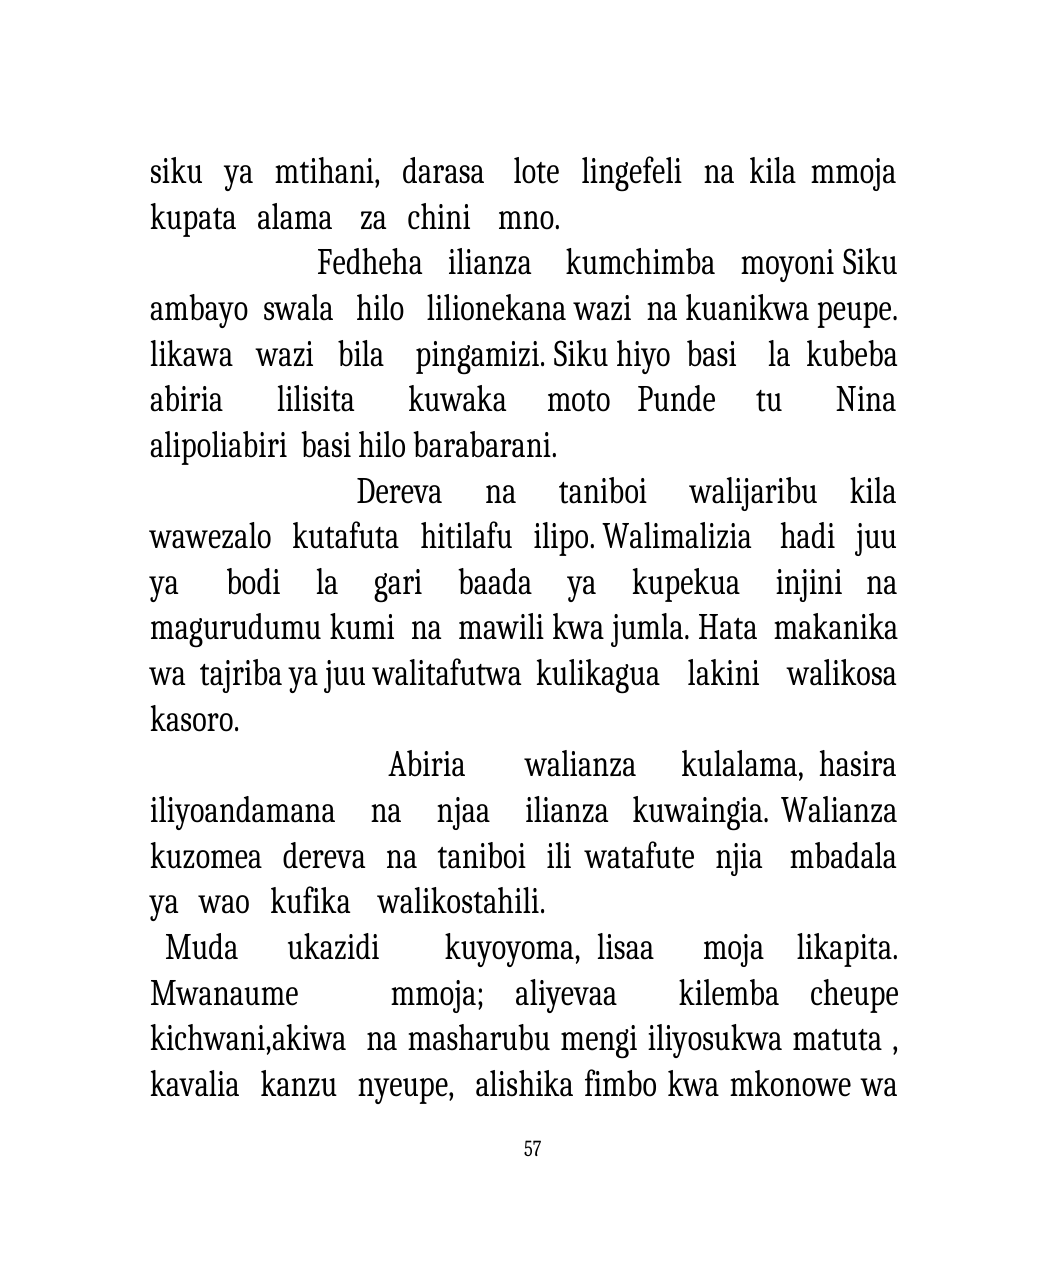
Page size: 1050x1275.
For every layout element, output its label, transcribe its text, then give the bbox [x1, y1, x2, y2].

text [150, 926, 900, 1108]
text Fedheha ilianza kumchimba moyoni Siku ambayo swala hilo lilionekana wazi na kuanikwa peupe. likawa wazi bila pingamizi. Siku hiyo basi la kubeba abiria lilisita kuwaka moto Punde tu Nina alipoliabiri basi hilo barabarani. [150, 241, 900, 469]
text Dereva na taniboi walijaribu kila wawezalo kutafuta hitilafu ilipo. Walimalizia hadi juu ya bodi la gari baada ya kupekua injini na magurudumu kumi na mawili kwa jumla. Hata makanika wa tajriba ya juu walitafutwa kulikagua lakini walikosa kasoro. [150, 469, 900, 743]
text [150, 150, 900, 241]
text Abiria walianza kulalama, hasira iliyoandamana na njaa ilianza kuwaingia. Walianza kuzomea dereva na taniboi ili watafute njia mbadala ya wao kufika walikostahili. [150, 743, 900, 926]
